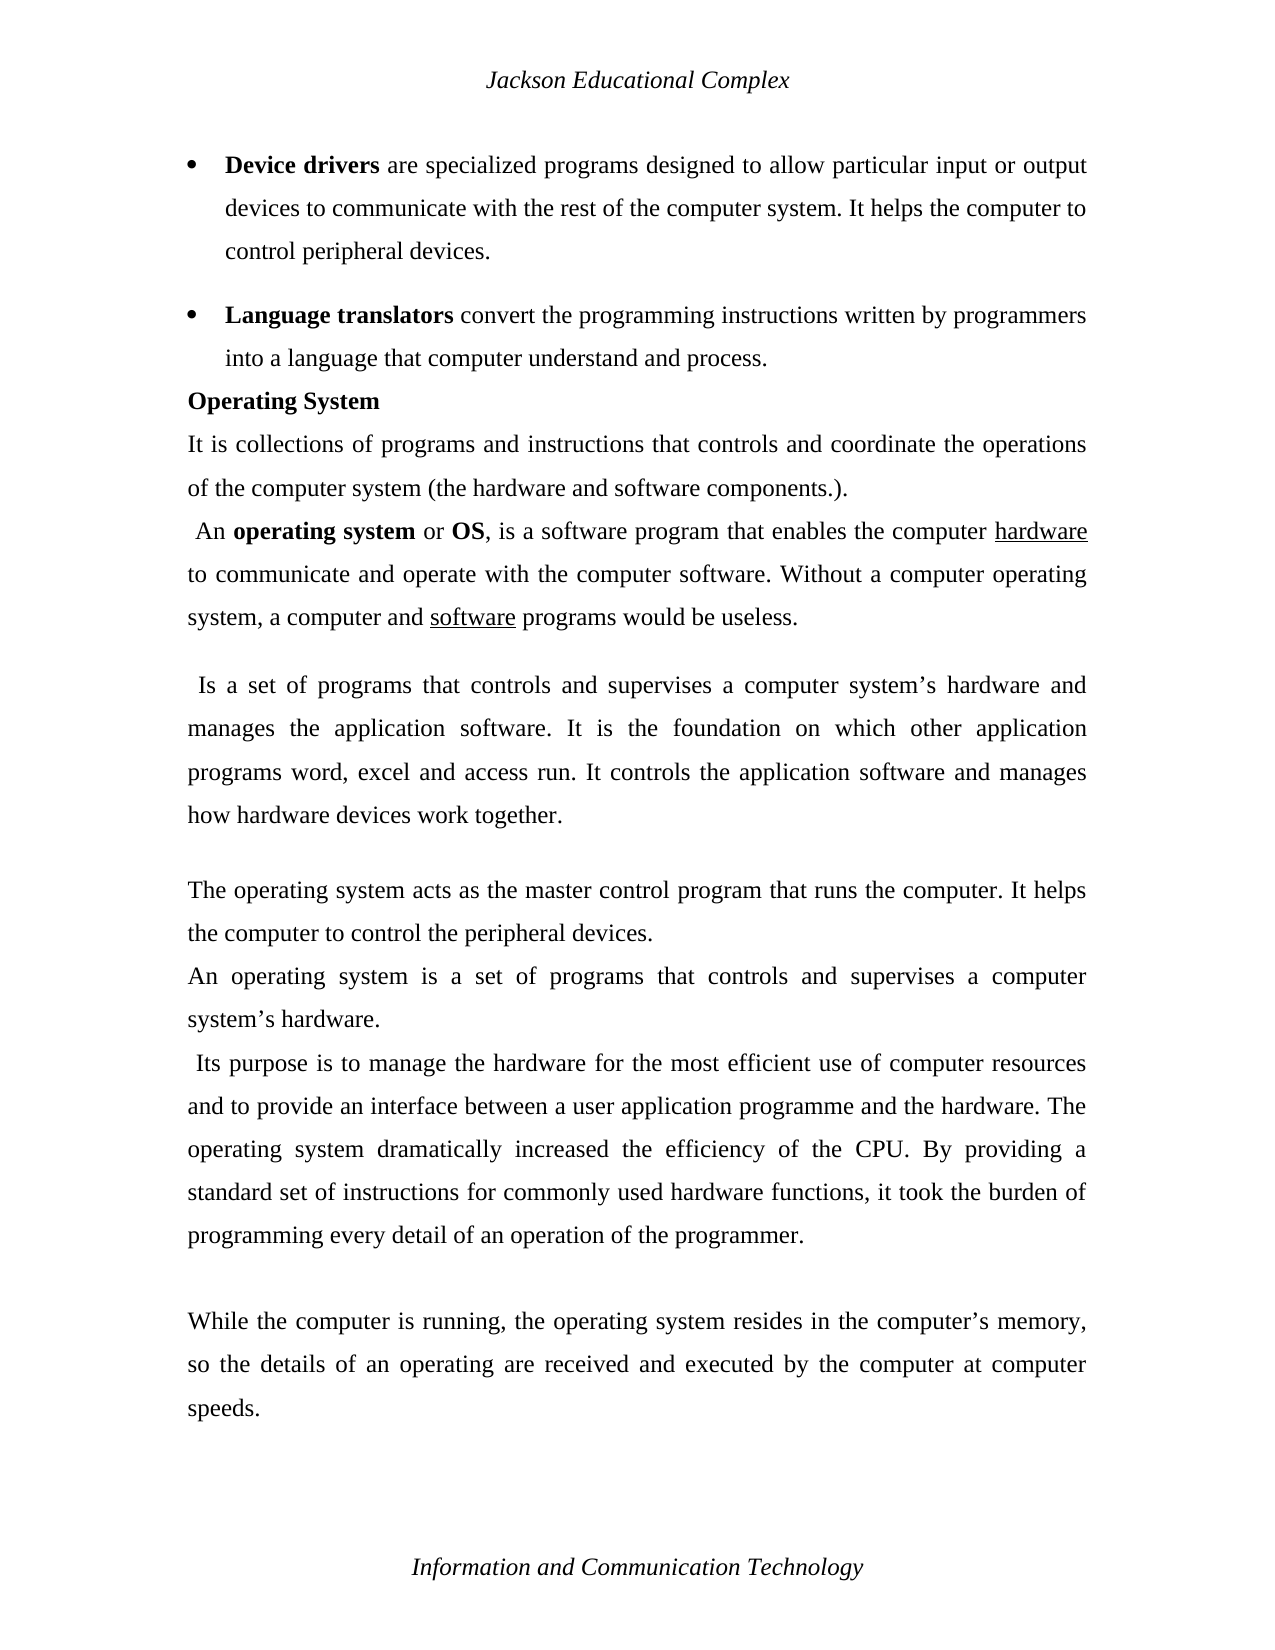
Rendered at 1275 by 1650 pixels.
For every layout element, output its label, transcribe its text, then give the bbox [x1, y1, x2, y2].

text An operating system is a set of programs that controls and supervises a computer system’s hardware. [187, 961, 1087, 1033]
text The operating system acts as the master control program that runs the computer. It helps the computer to control the peripheral devices. [187, 875, 1087, 947]
list Device drivers are specialized programs designed to allow particular input or output devices to communicate with the rest of the computer system. It helps the computer to control peripheral devices. [187, 150, 1087, 265]
text An operating system or OS, is a software program that enables the computer hardware to communicate and operate with the computer software. Without a computer operating system, a computer and software programs would be useless. [187, 516, 1087, 631]
text Its purpose is to manage the hardware for the most efficient use of computer resources and to provide an interface between a user application programme and the hardware. The operating system dramatically increased the efficiency of the CPU. By providing a standard set of instructions for commonly used hardware functions, it took the burden of programming every detail of an operation of the programmer. [187, 1048, 1087, 1249]
list Language translators convert the programming instructions written by programmers into a language that computer understand and process. [187, 300, 1087, 372]
text Operating System [187, 386, 1087, 415]
text It is collections of programs and instructions that controls and coordinate the operations of the computer system (the hardware and software components.). [187, 429, 1087, 501]
text While the computer is running, the operating system resides in the computer’s memory, so the details of an operating are received and executed by the computer at computer speeds. [187, 1306, 1087, 1421]
text Is a set of programs that controls and supervises a computer system’s hardware and manages the application software. It is the foundation on which other application programs word, excel and access run. It controls the application software and manages how hardware devices work together. [187, 670, 1087, 828]
